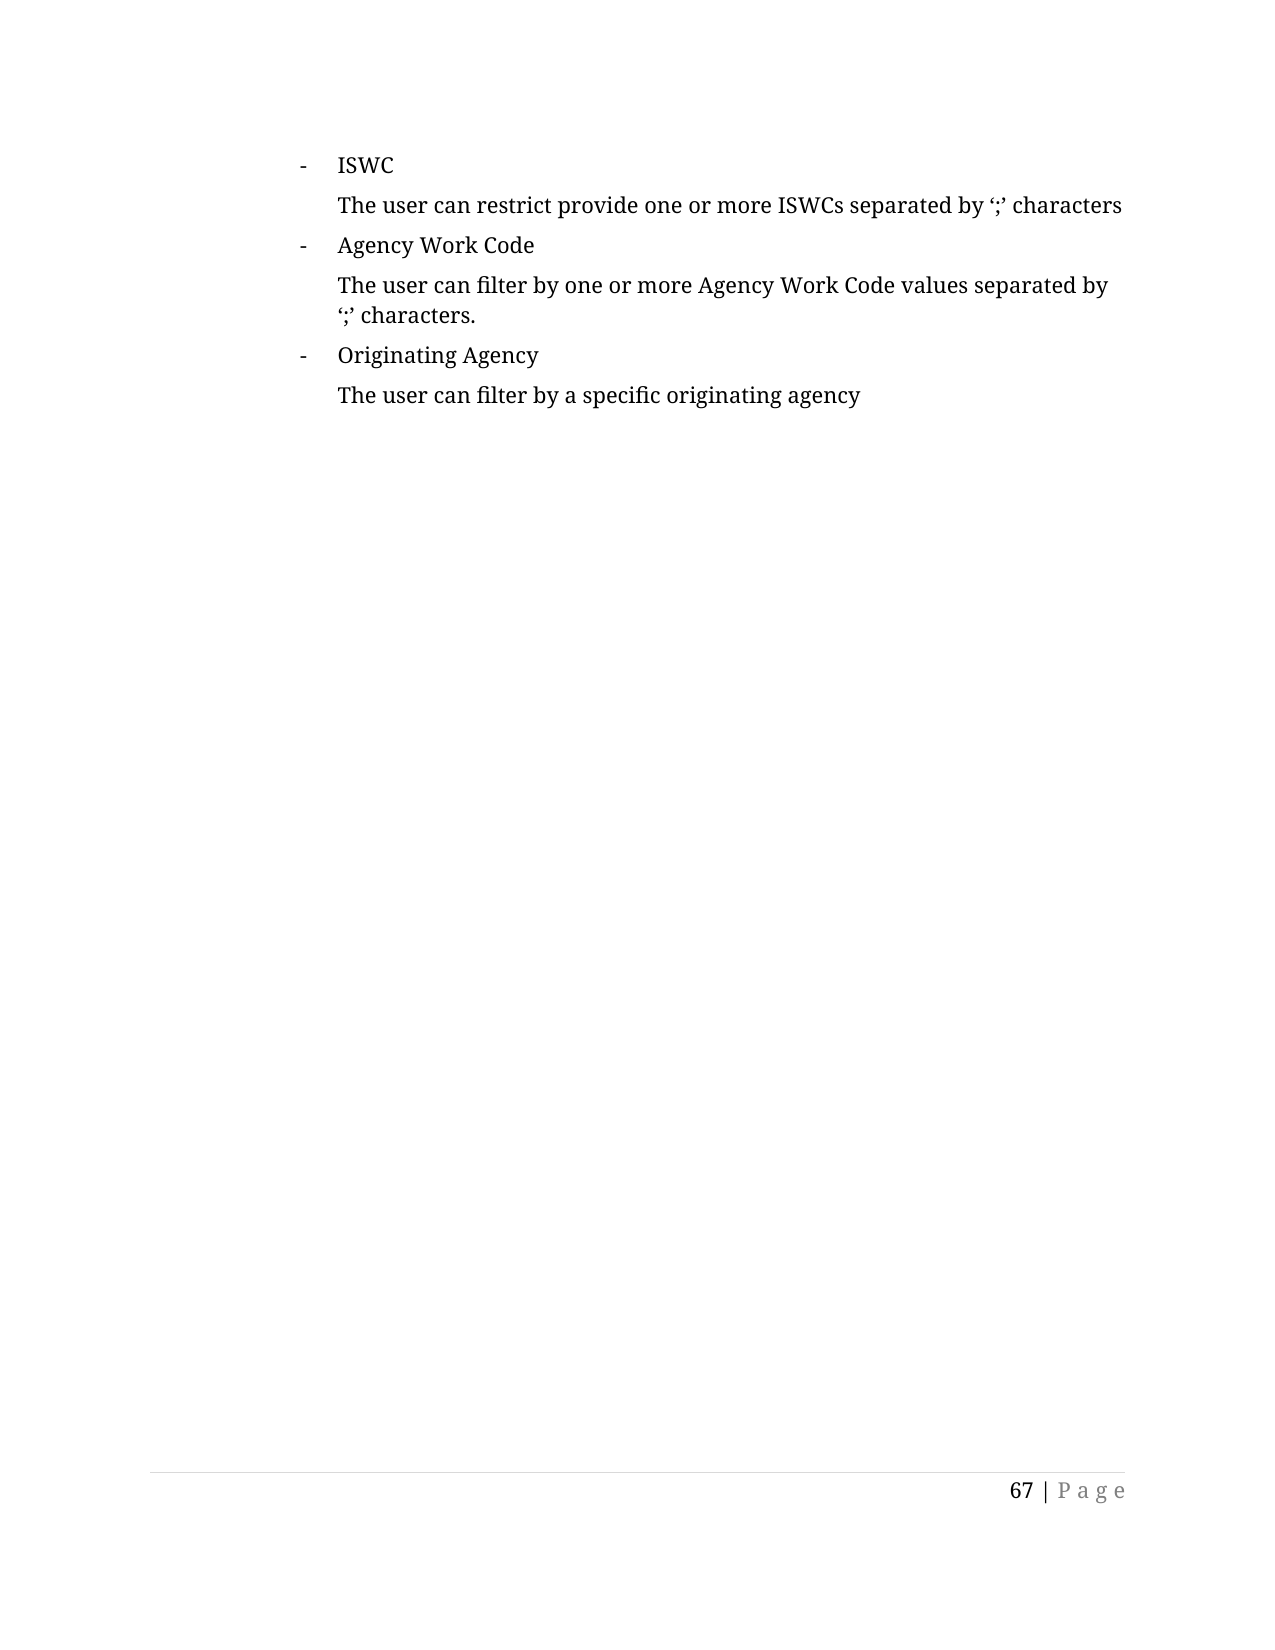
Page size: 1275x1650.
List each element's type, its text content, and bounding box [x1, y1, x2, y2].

list Agency Work Code [300, 230, 1125, 260]
list ISWC [300, 150, 1125, 180]
text The user can restrict provide one or more ISWCs separated by ‘;’ characters [337, 190, 1125, 220]
text The user can filter by one or more Agency Work Code values separated by ‘;’ characters. [337, 270, 1125, 330]
text The user can filter by a specific originating agency [337, 380, 1125, 410]
list Originating Agency [300, 340, 1125, 370]
